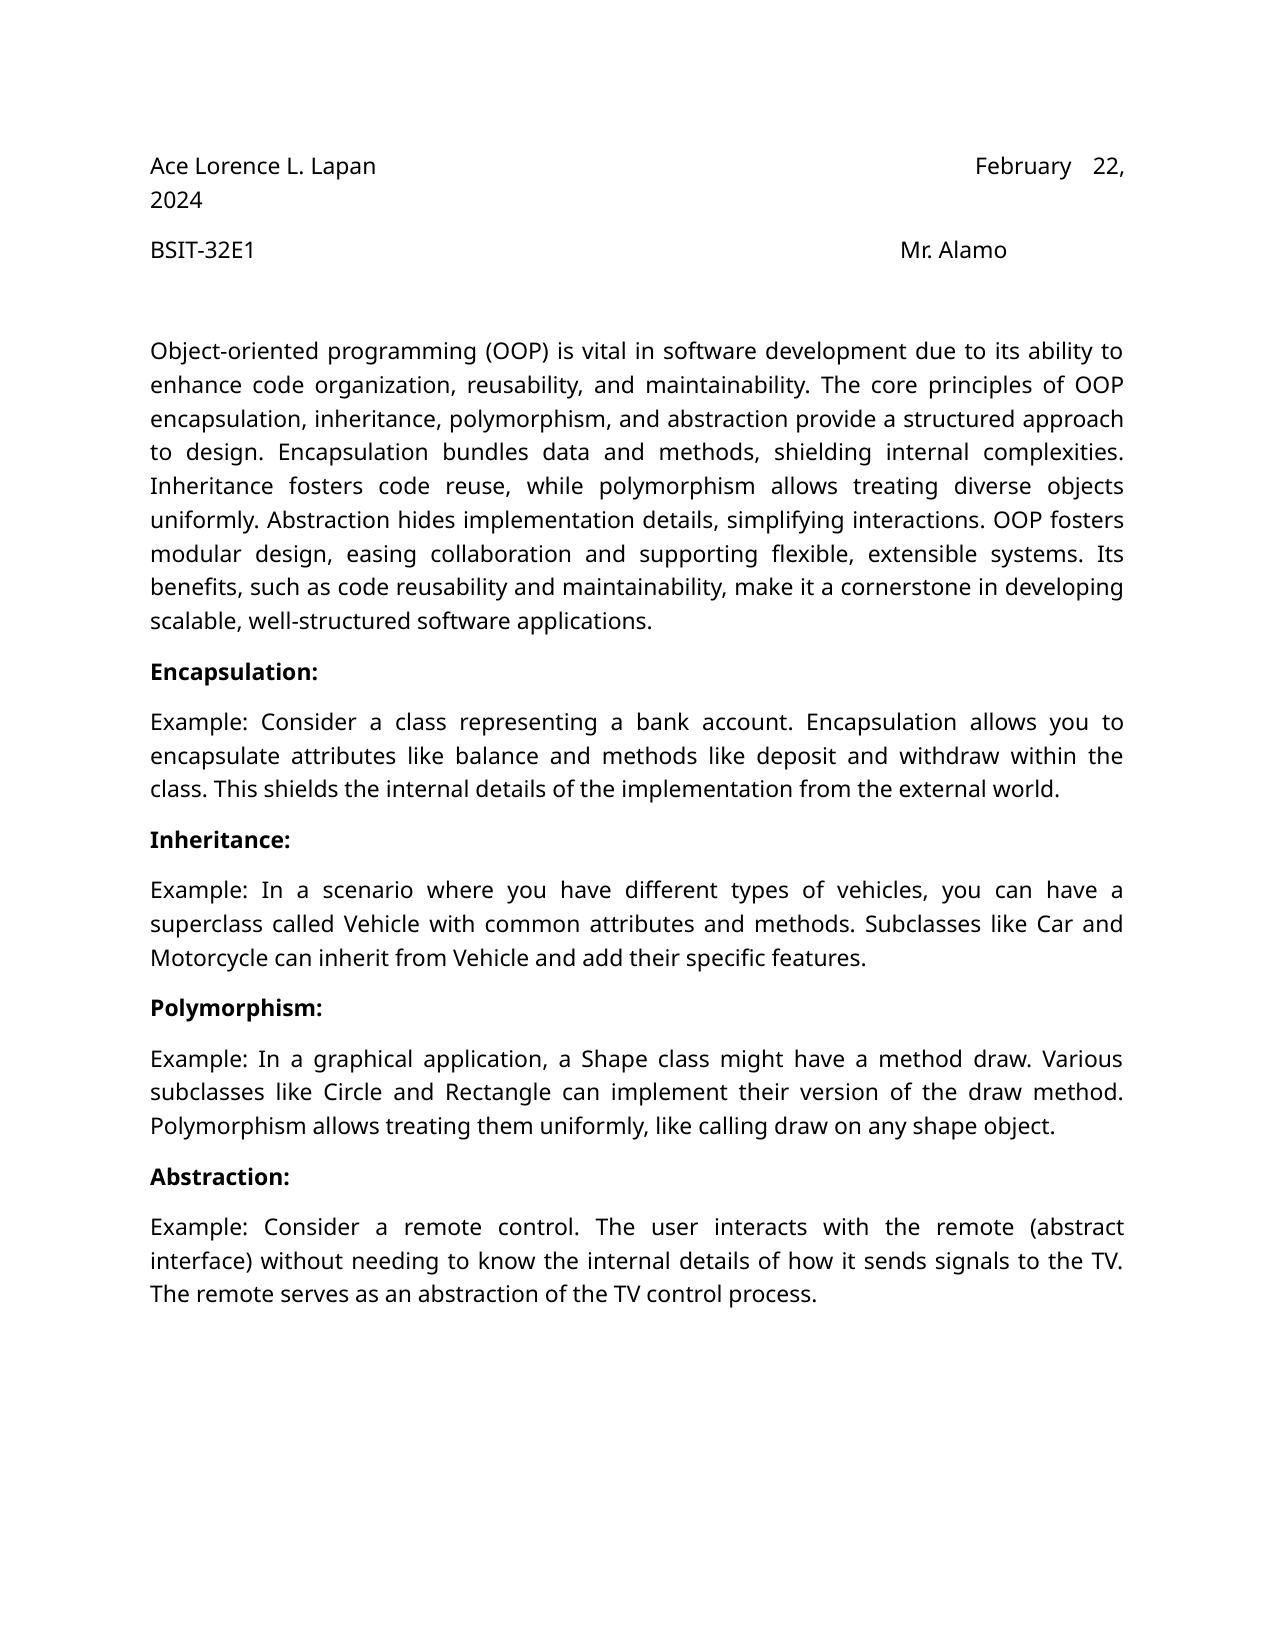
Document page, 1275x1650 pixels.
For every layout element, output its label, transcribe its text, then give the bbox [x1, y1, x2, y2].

text Ace Lorence L. Lapan February 22, 2024 [150, 150, 1125, 215]
text Encapsulation: [150, 655, 1125, 687]
text Abstraction: [150, 1160, 1125, 1192]
text Polymorphism: [150, 992, 1125, 1023]
text BSIT-32E1 Mr. Alamo [150, 234, 1125, 265]
text Example: Consider a remote control. The user interacts with the remote (abstract interface) without needing to know the internal details of how it sends signals to the TV. The remote serves as an abstraction of the TV control process. [150, 1211, 1125, 1309]
text Example: In a scenario where you have different types of vehicles, you can have a superclass called Vehicle with common attributes and methods. Subclasses like Car and Motorcycle can inherit from Vehicle and add their specific features. [150, 874, 1125, 973]
text Example: Consider a class representing a bank account. Encapsulation allows you to encapsulate attributes like balance and methods like deposit and withdraw within the class. This shields the internal details of the implementation from the external world. [150, 706, 1125, 804]
text Example: In a graphical application, a Shape class might have a method draw. Various subclasses like Circle and Rectangle can implement their version of the draw method. Polymorphism allows treating them uniformly, like calling draw on any shape object. [150, 1042, 1125, 1141]
text Object-oriented programming (OOP) is vital in software development due to its ability to enhance code organization, reusability, and maintainability. The core principles of OOP encapsulation, inheritance, polymorphism, and abstraction provide a structured approach to design. Encapsulation bundles data and methods, shielding internal complexities. Inheritance fosters code reuse, while polymorphism allows treating diverse objects uniformly. Abstraction hides implementation details, simplifying interactions. OOP fosters modular design, easing collaboration and supporting flexible, extensible systems. Its benefits, such as code reusability and maintainability, make it a cornerstone in developing scalable, well-structured software applications. [150, 335, 1125, 636]
text Inheritance: [150, 824, 1125, 855]
